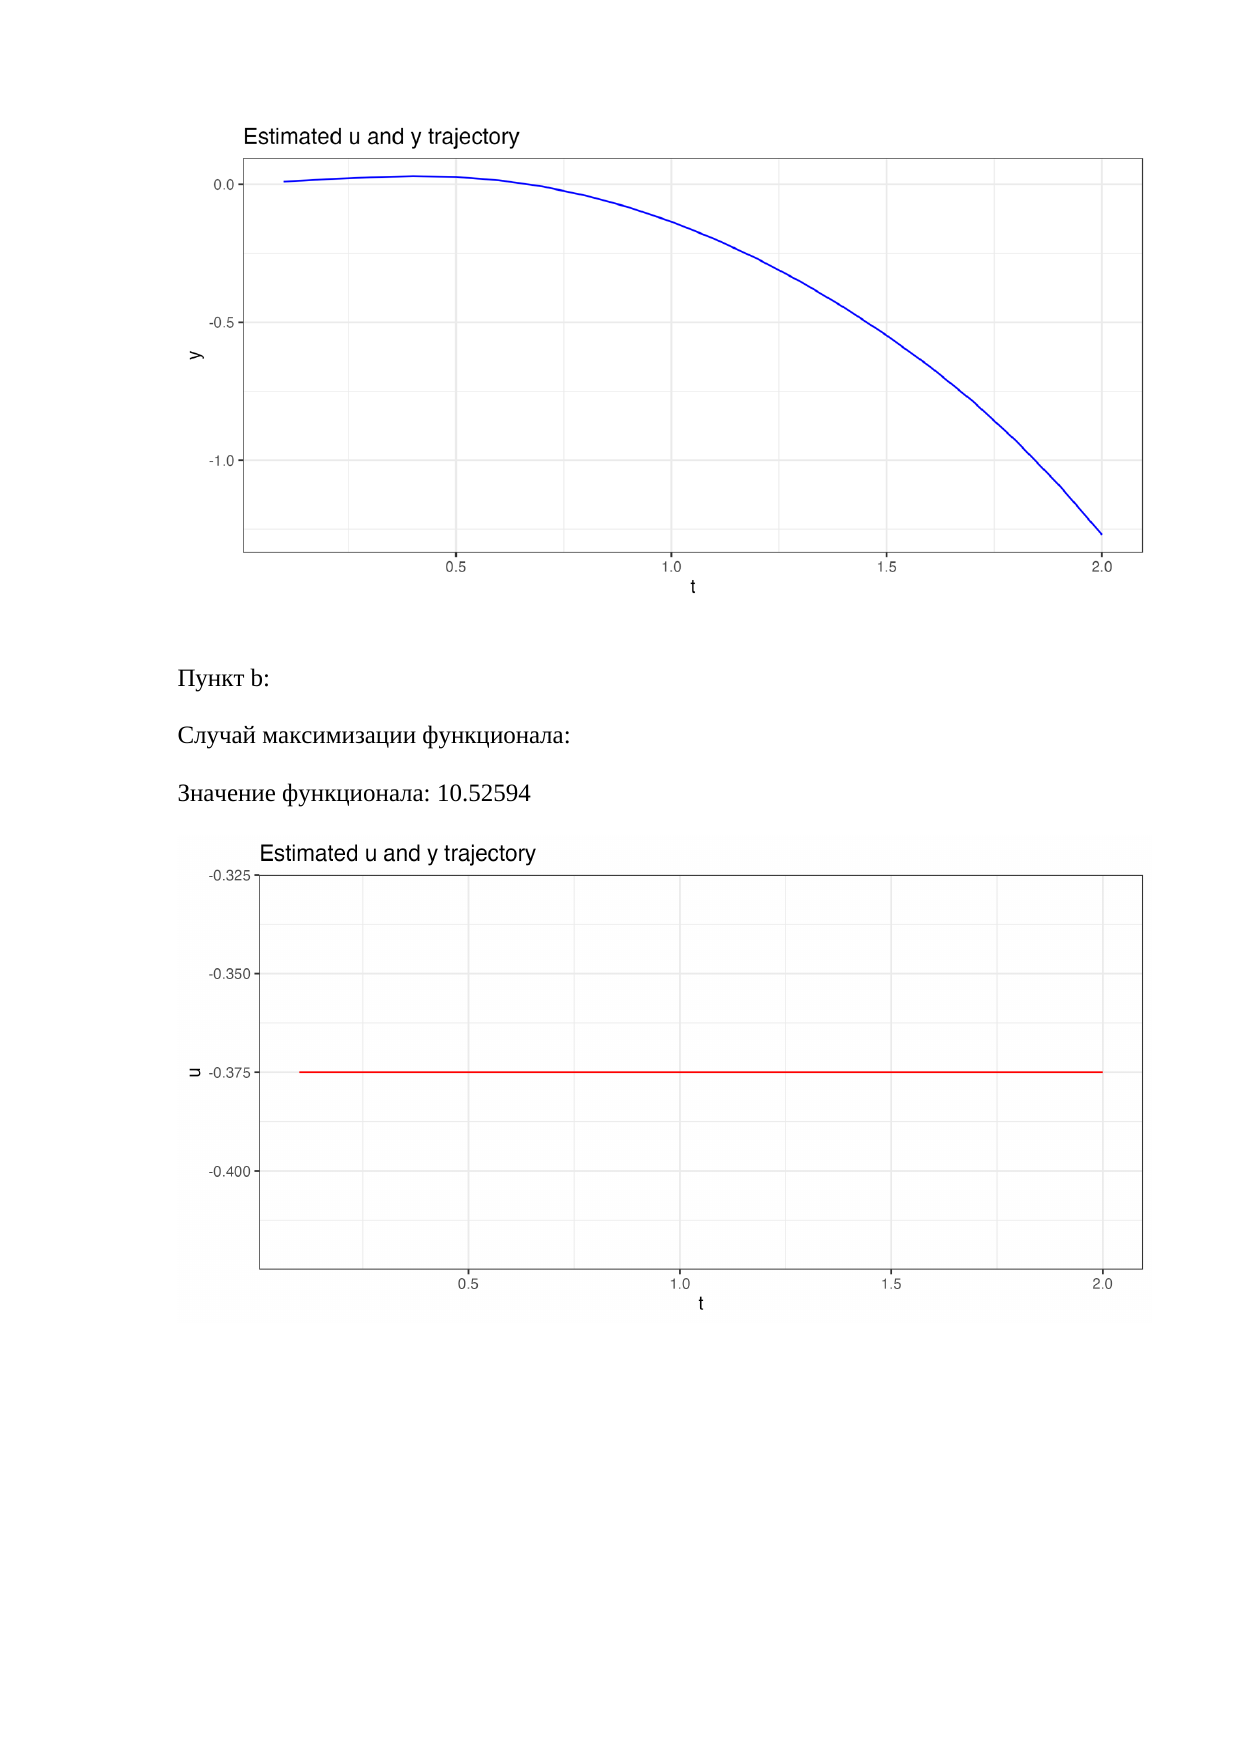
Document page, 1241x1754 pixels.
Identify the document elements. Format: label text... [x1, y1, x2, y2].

text Случай максимизации функционала: [177, 720, 1152, 749]
text Значение функционала: 10.52594 [177, 778, 1152, 807]
picture [177, 835, 1152, 1323]
picture [177, 118, 1152, 606]
text Пункт b: [177, 663, 1152, 692]
